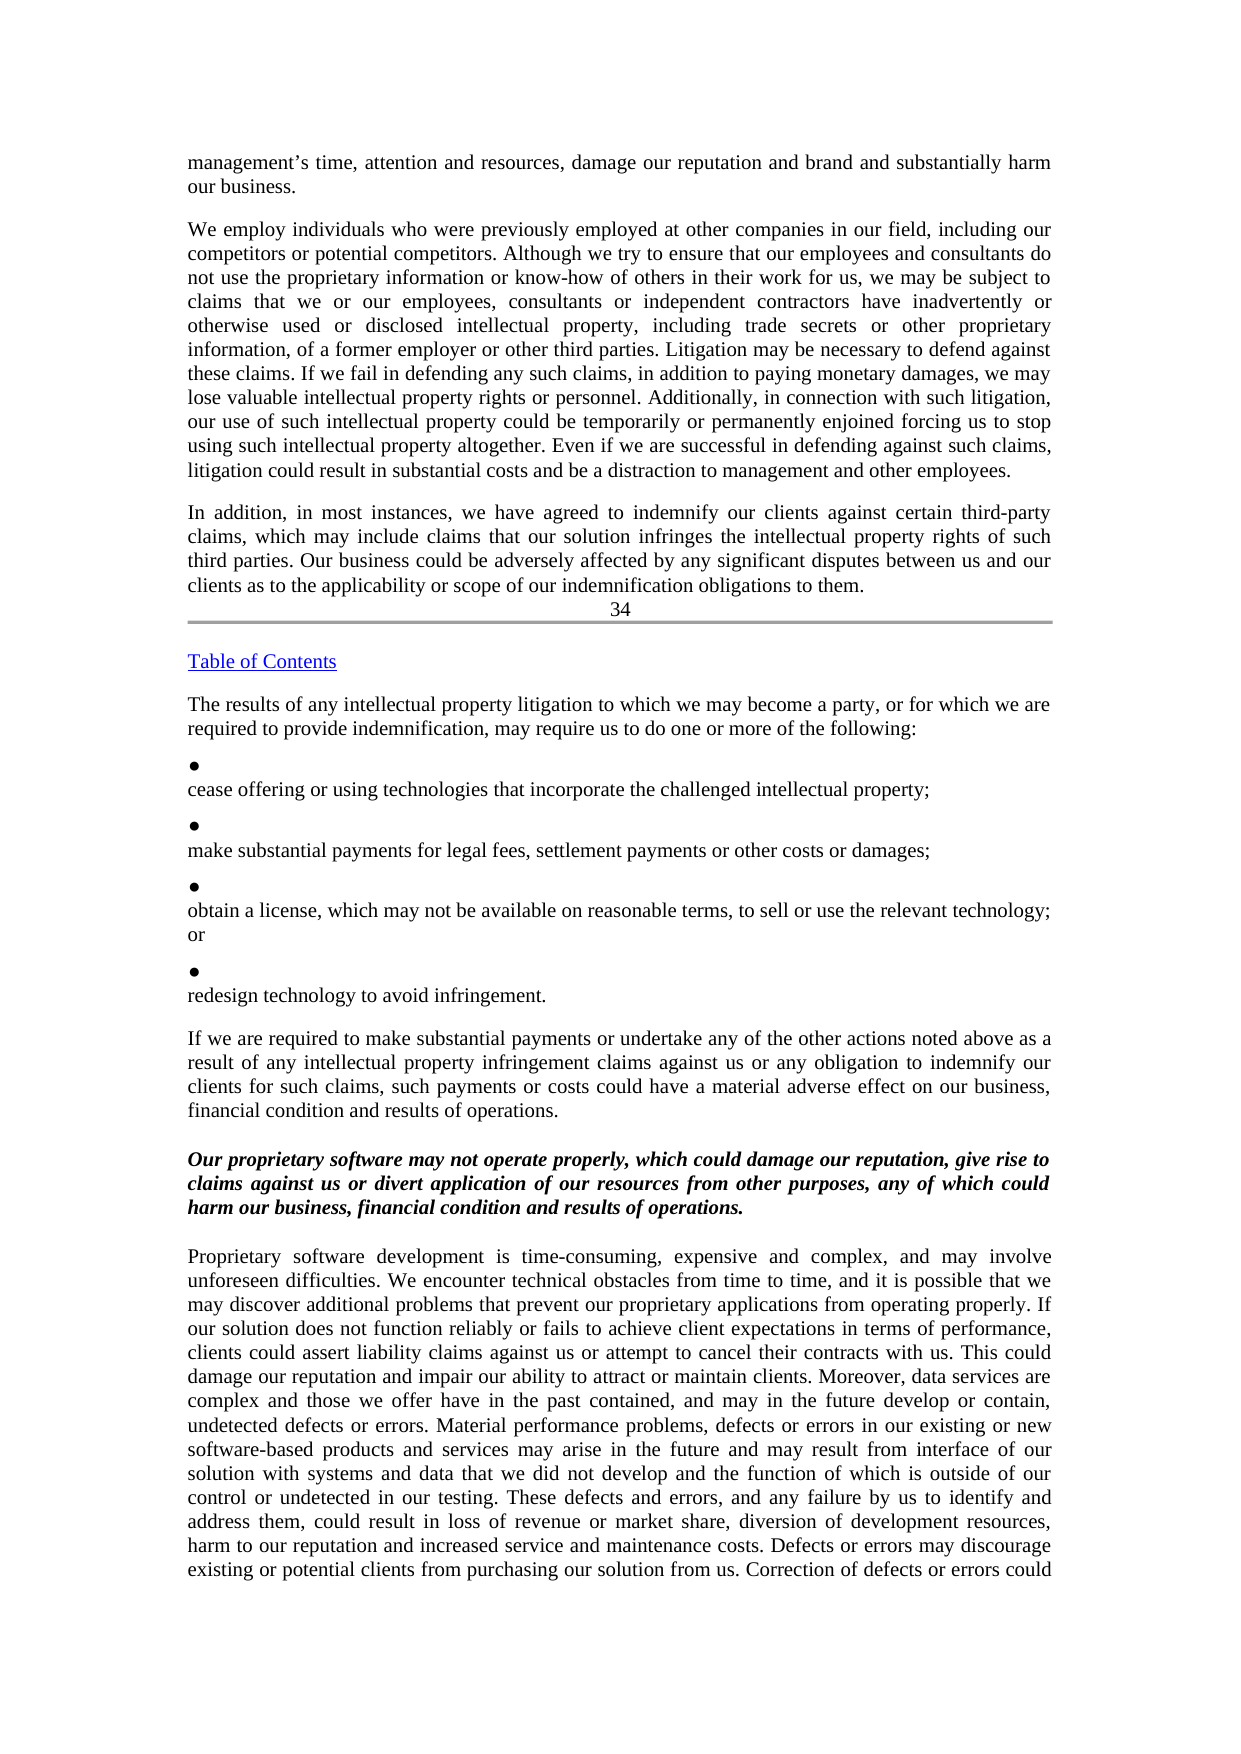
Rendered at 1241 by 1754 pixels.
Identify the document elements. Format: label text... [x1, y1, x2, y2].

text redesign technology to avoid infringement. [187, 983, 1053, 1007]
text cease offering or using technologies that incorporate the challenged intellectual property; [187, 777, 1053, 801]
text 34 [187, 597, 1053, 620]
text obtain a license, which may not be available on reasonable terms, to sell or use the relevant technology; or [187, 898, 1053, 946]
text ● [188, 753, 1053, 777]
text ● [188, 874, 1053, 898]
text ● [188, 959, 1053, 983]
text We employ individuals who were previously employed at other companies in our field, including our competitors or potential competitors. Although we try to ensure that our employees and consultants do not use the proprietary information or know-how of others in their work for us, we may be subject to claims that we or our employees, consultants or independent contractors have inadvertently or otherwise used or disclosed intellectual property, including trade secrets or other proprietary information, of a former employer or other third parties. Litigation may be necessary to defend against these claims. If we fail in defending any such claims, in addition to paying monetary damages, we may lose valuable intellectual property rights or personnel. Additionally, in connection with such litigation, our use of such intellectual property could be temporarily or permanently enjoined forcing us to stop using such intellectual property altogether. Even if we are successful in defending against such claims, litigation could result in substantial costs and be a distraction to management and other employees. [187, 217, 1053, 482]
text Table of Contents [187, 649, 1053, 673]
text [187, 1244, 1053, 1581]
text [187, 150, 1053, 198]
text make substantial payments for legal fees, settlement payments or other costs or damages; [187, 837, 1053, 862]
text The results of any intellectual property litigation to which we may become a party, or for which we are required to provide indemnification, may require us to do one or more of the following: [187, 692, 1053, 740]
text In addition, in most instances, we have agreed to indemnify our clients against certain third-party claims, which may include claims that our solution infringes the intellectual property rights of such third parties. Our business could be adversely affected by any significant disputes between us and our clients as to the applicability or scope of our indemnification obligations to them. [187, 500, 1053, 597]
text If we are required to make substantial payments or undertake any of the other actions noted above as a result of any intellectual property infringement claims against us or any obligation to indemnify our clients for such claims, such payments or costs could have a material adverse effect on our business, financial condition and results of operations. [187, 1026, 1053, 1122]
text ● [188, 813, 1053, 837]
text Our proprietary software may not operate properly, which could damage our reputation, give rise to claims against us or divert application of our resources from other purposes, any of which could harm our business, financial condition and results of operations. [187, 1147, 1053, 1219]
